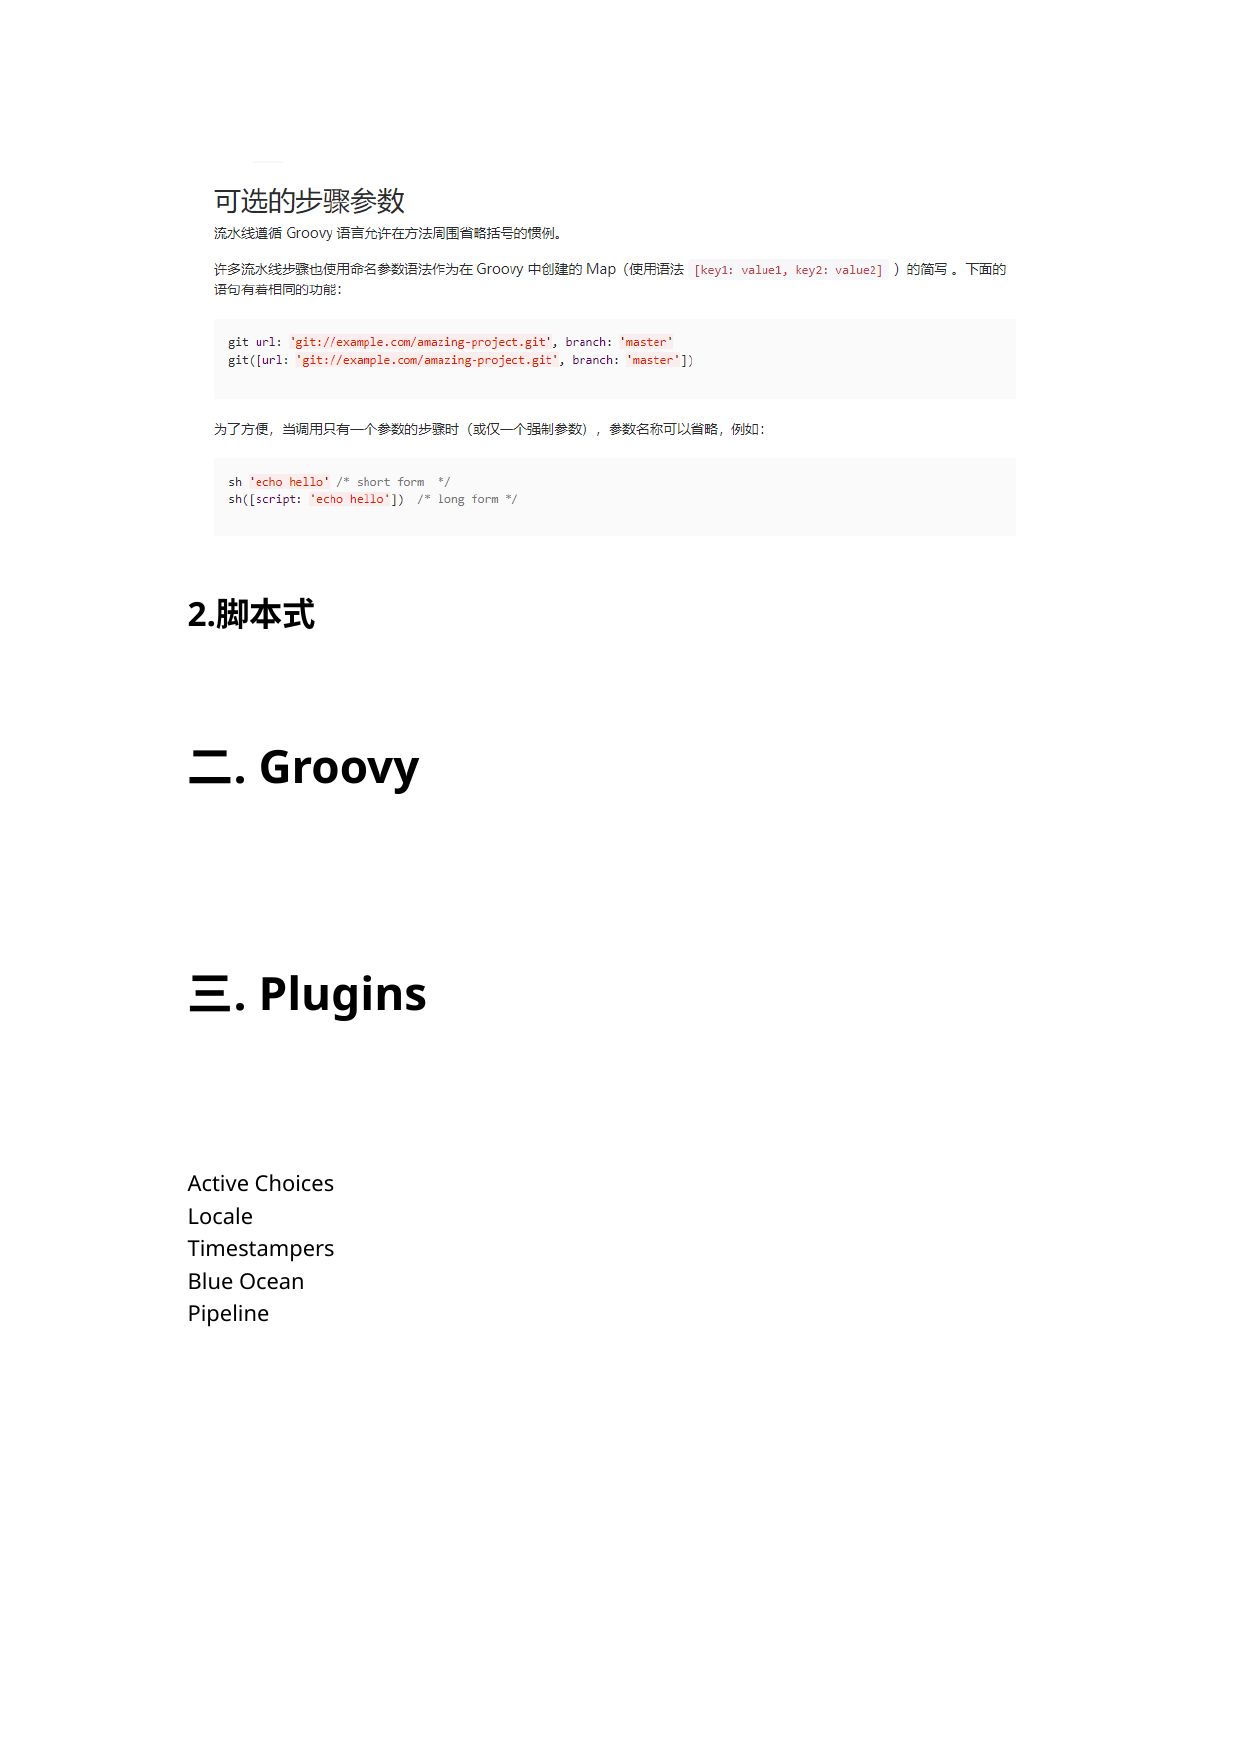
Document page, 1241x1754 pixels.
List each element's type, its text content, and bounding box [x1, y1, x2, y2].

subtitle 二. Groovy [187, 715, 1053, 812]
subtitle 2.脚本式 [187, 579, 1053, 644]
subtitle 三. Plugins [187, 941, 1053, 1039]
text Locale [187, 1199, 1053, 1232]
text Pipeline [187, 1297, 1053, 1329]
text Active Choices [187, 1167, 1053, 1199]
text Blue Ocean [187, 1264, 1053, 1297]
picture [187, 161, 1052, 536]
text Timestampers [187, 1232, 1053, 1264]
